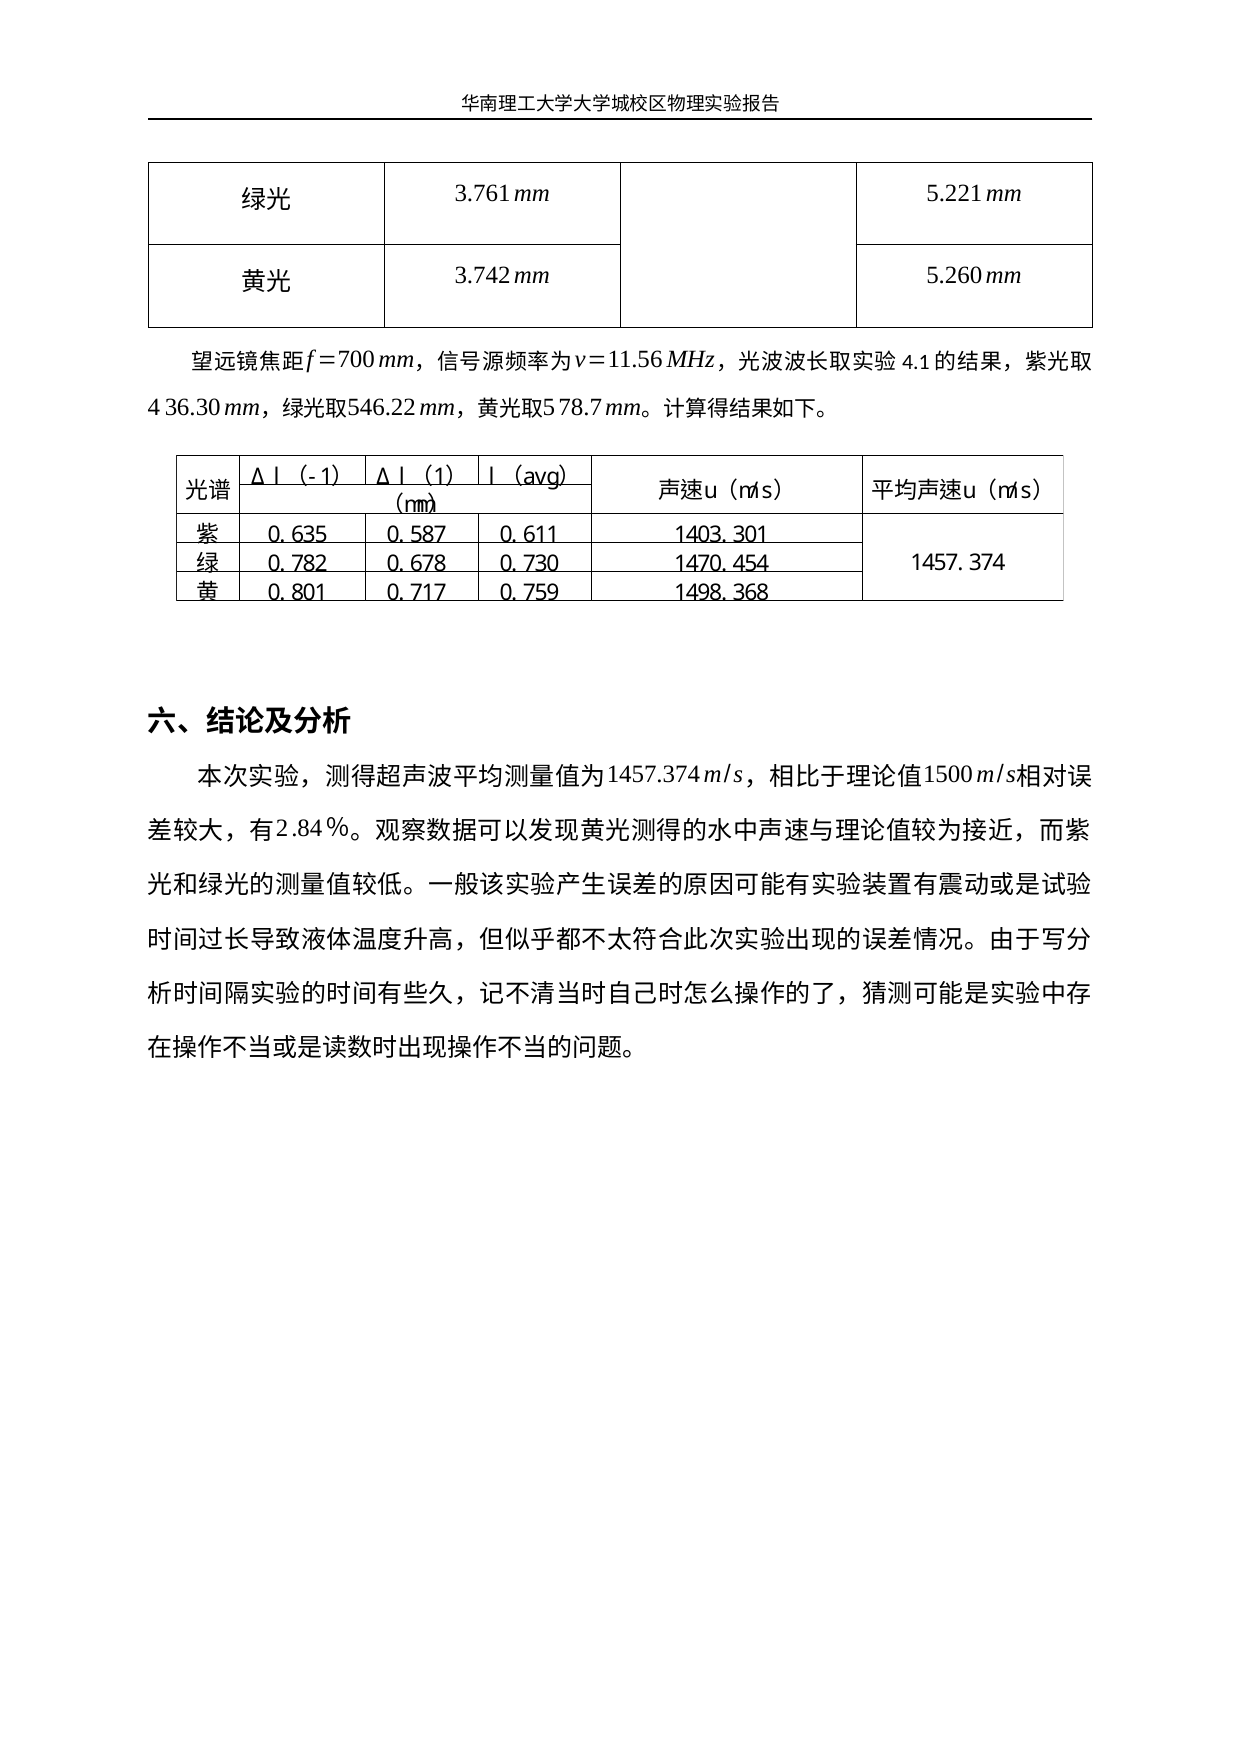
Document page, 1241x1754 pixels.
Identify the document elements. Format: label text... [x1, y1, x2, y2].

table_cell [385, 245, 620, 327]
text 本次实验，测得超声波平均测量值为，相比于理论值相对误差较大，有。观察数据可以发现黄光测得的水中声速与理论值较为接近，而紫光和绿光的测量值较低。一般该实验产生误差的原因可能有实验装置有震动或是试验时间过长导致液体温度升高，但似乎都不太符合此次实验出现的误差情况。由于写分析时间隔实验的时间有些久，记不清当时自己时怎么操作的了，猜测可能是实验中存在操作不当或是读数时出现操作不当的问题。 [148, 756, 1092, 1064]
table_cell [385, 163, 620, 244]
table_cell [857, 163, 1092, 244]
table_cell [621, 163, 856, 327]
text 望远镜焦距，信号源频率为，光波波长取实验4.1的结果，紫光取，绿光取，黄光取。计算得结果如下。 [148, 344, 1092, 423]
table_cell 黄光 [149, 245, 384, 327]
text 六、结论及分析 [148, 697, 1092, 740]
table_cell 绿光 [149, 163, 384, 244]
table_cell [857, 245, 1092, 327]
